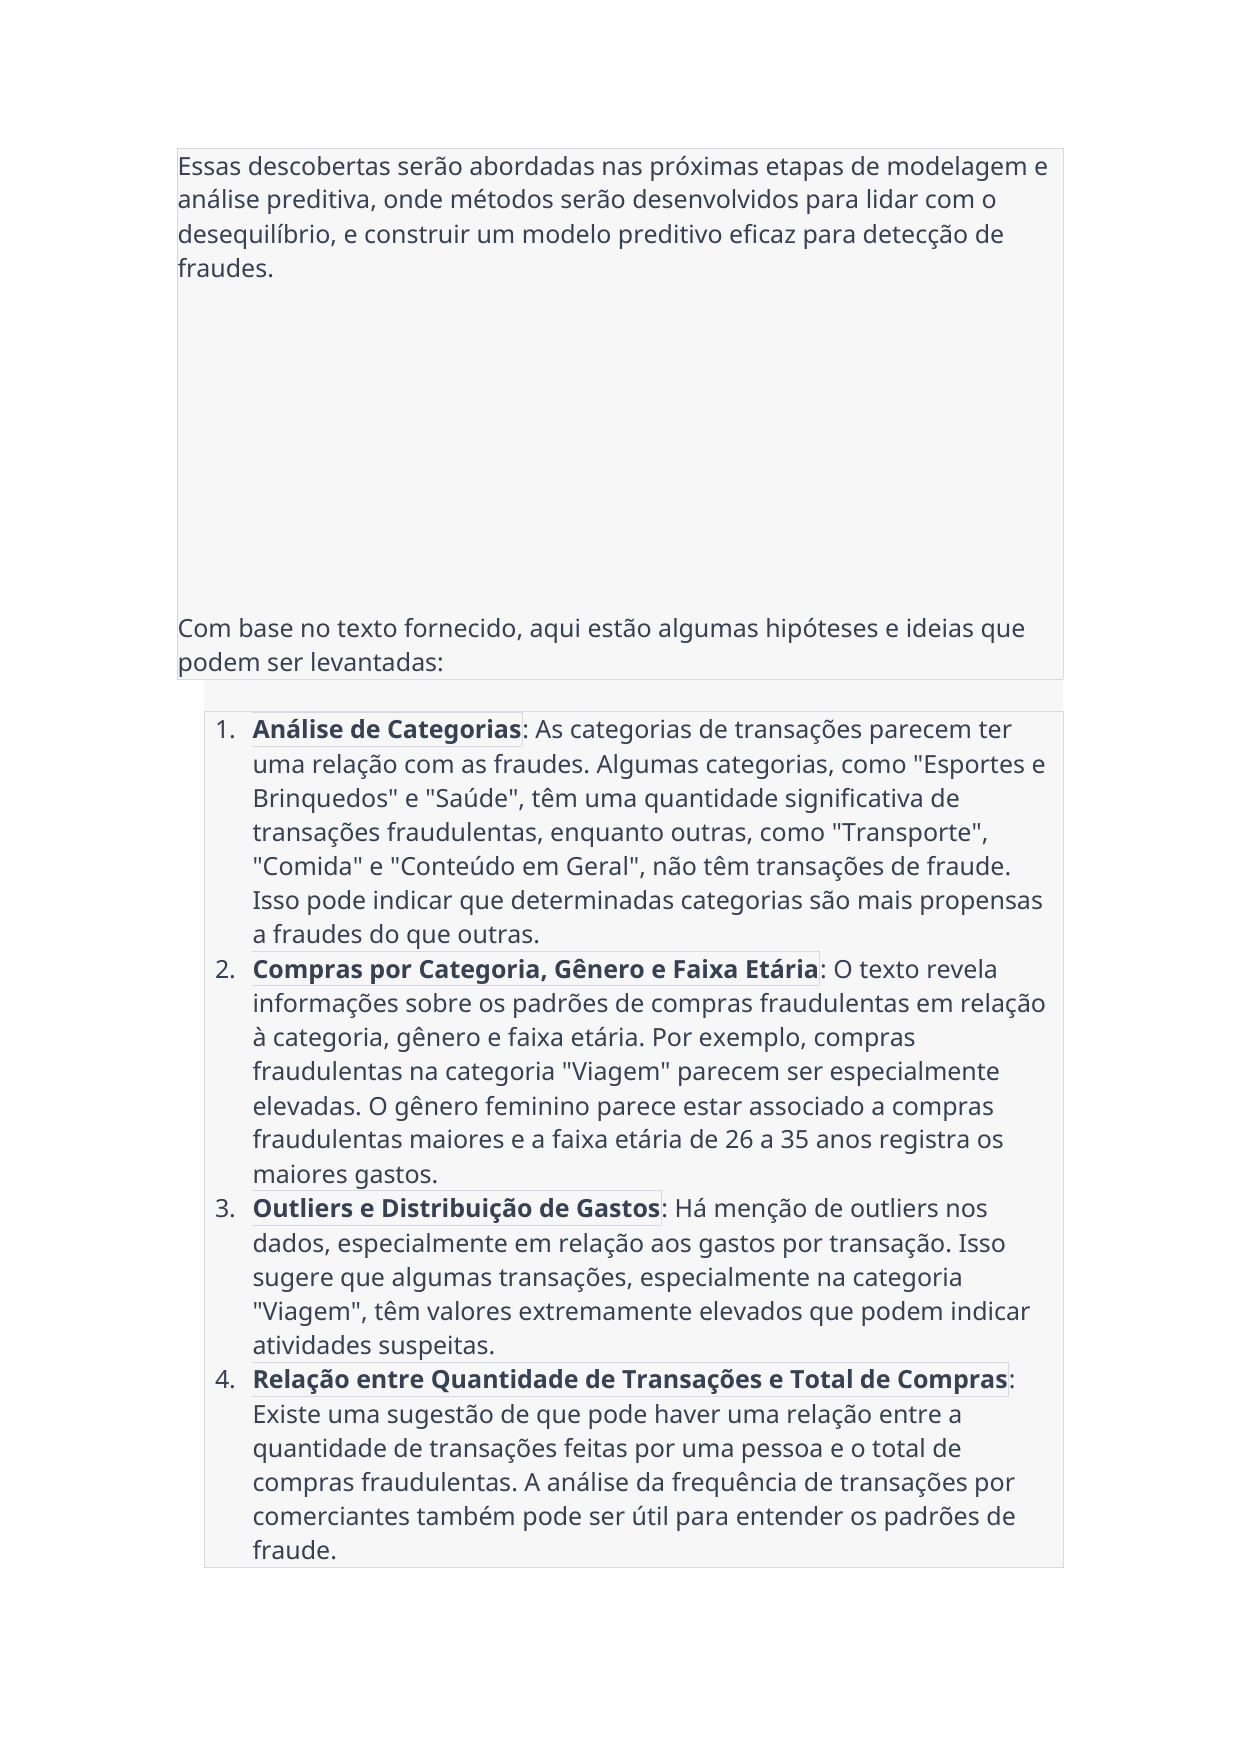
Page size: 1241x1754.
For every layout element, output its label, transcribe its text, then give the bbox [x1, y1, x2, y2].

text Essas descobertas serão abordadas nas próximas etapas de modelagem e análise preditiva, onde métodos serão desenvolvidos para lidar com o desequilíbrio, e construir um modelo preditivo eficaz para detecção de fraudes. [178, 149, 1063, 284]
list Relação entre Quantidade de Transações e Total de Compras: Existe uma sugestão de que pode haver uma relação entre a quantidade de transações feitas por uma pessoa e o total de compras fraudulentas. A análise da frequência de transações por comerciantes também pode ser útil para entender os padrões de fraude. [205, 1361, 1063, 1567]
text Com base no texto fornecido, aqui estão algumas hipóteses e ideias que podem ser levantadas: [178, 610, 1063, 679]
list Outliers e Distribuição de Gastos: Há menção de outliers nos dados, especialmente em relação aos gastos por transação. Isso sugere que algumas transações, especialmente na categoria "Viagem", têm valores extremamente elevados que podem indicar atividades suspeitas. [205, 1190, 1063, 1361]
list Compras por Categoria, Gênero e Faixa Etária: O texto revela informações sobre os padrões de compras fraudulentas em relação à categoria, gênero e faixa etária. Por exemplo, compras fraudulentas na categoria "Viagem" parecem ser especialmente elevadas. O gênero feminino parece estar associado a compras fraudulentas maiores e a faixa etária de 26 a 35 anos registra os maiores gastos. [205, 950, 1063, 1190]
list Análise de Categorias: As categorias de transações parecem ter uma relação com as fraudes. Algumas categorias, como "Esportes e Brinquedos" e "Saúde", têm uma quantidade significativa de transações fraudulentas, enquanto outras, como "Transporte", "Comida" e "Conteúdo em Geral", não têm transações de fraude. Isso pode indicar que determinadas categorias são mais propensas a fraudes do que outras. [205, 712, 1063, 950]
